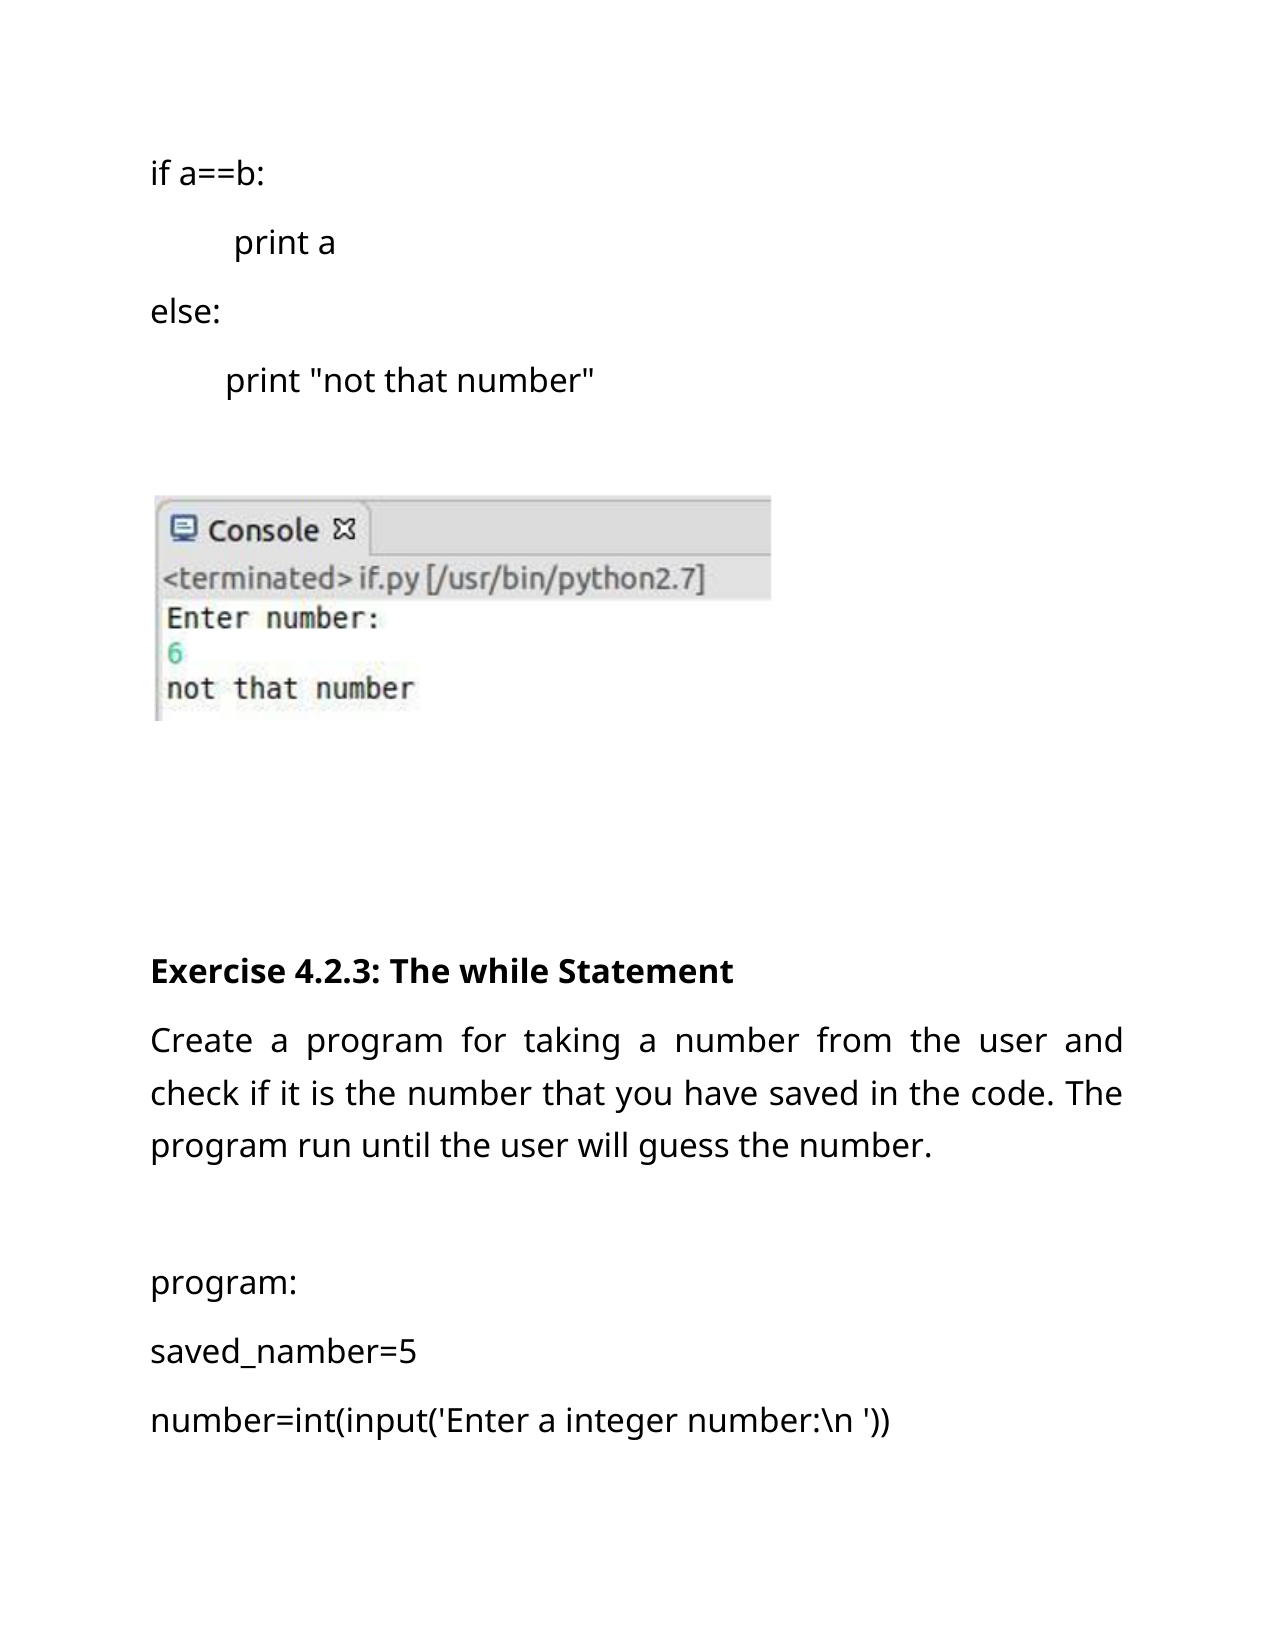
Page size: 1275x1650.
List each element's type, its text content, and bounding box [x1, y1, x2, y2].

text print "not that number" [150, 357, 1125, 402]
text print a [150, 219, 1125, 264]
text number=int(input('Enter a integer number:\n ')) [150, 1397, 1125, 1442]
text else: [150, 288, 1125, 333]
text Exercise 4.2.3: The while Statement [150, 948, 1125, 994]
text saved_namber=5 [150, 1328, 1125, 1373]
text if a==b: [150, 150, 1125, 195]
text program: [150, 1259, 1125, 1304]
text Create a program for taking a number from the user and check if it is the number that you have saved in the code. The program run until the user will guess the number. [150, 1017, 1125, 1167]
picture [150, 494, 775, 721]
